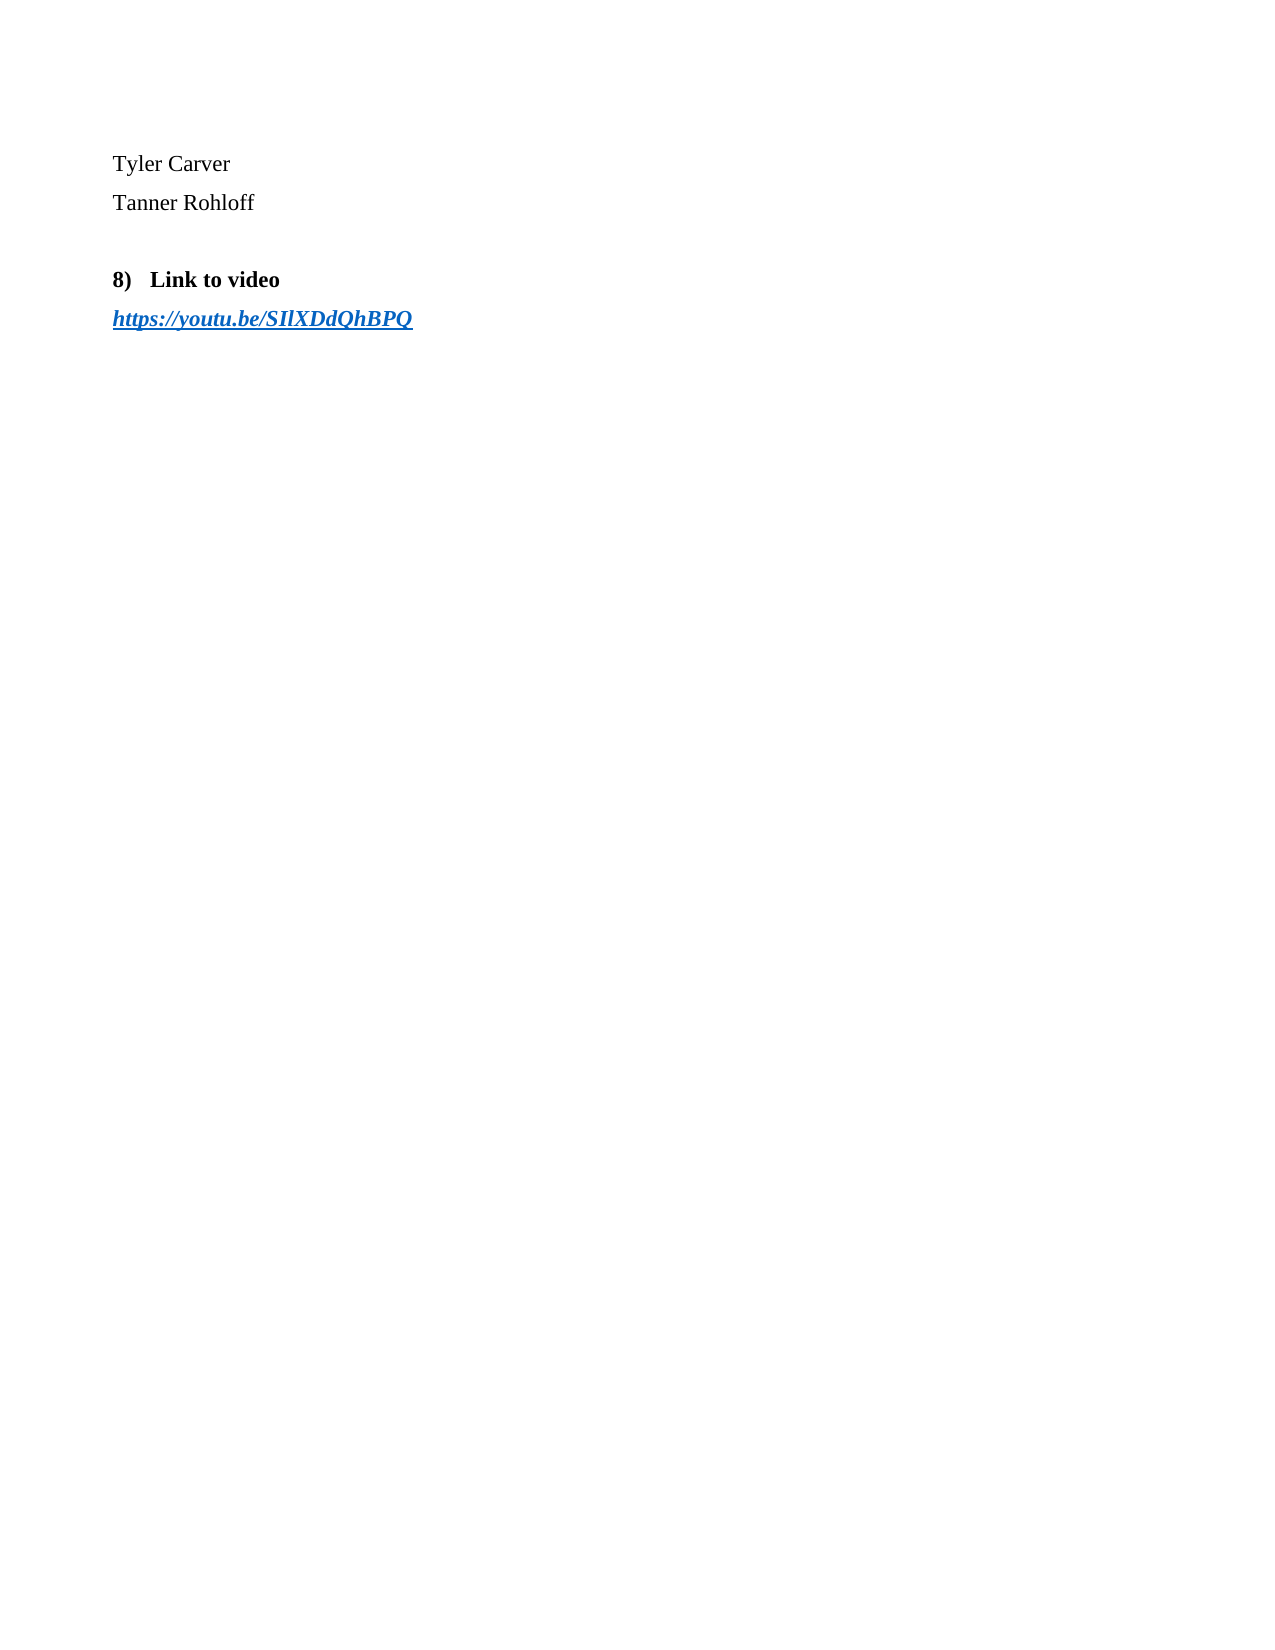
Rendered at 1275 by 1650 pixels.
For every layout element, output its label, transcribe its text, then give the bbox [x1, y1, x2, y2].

text https://youtu.be/SIlXDdQhBPQ [112, 305, 1162, 332]
text Tyler Carver [112, 150, 1162, 176]
text Tanner Rohloff [112, 189, 1162, 215]
list Link to video [112, 267, 1162, 293]
